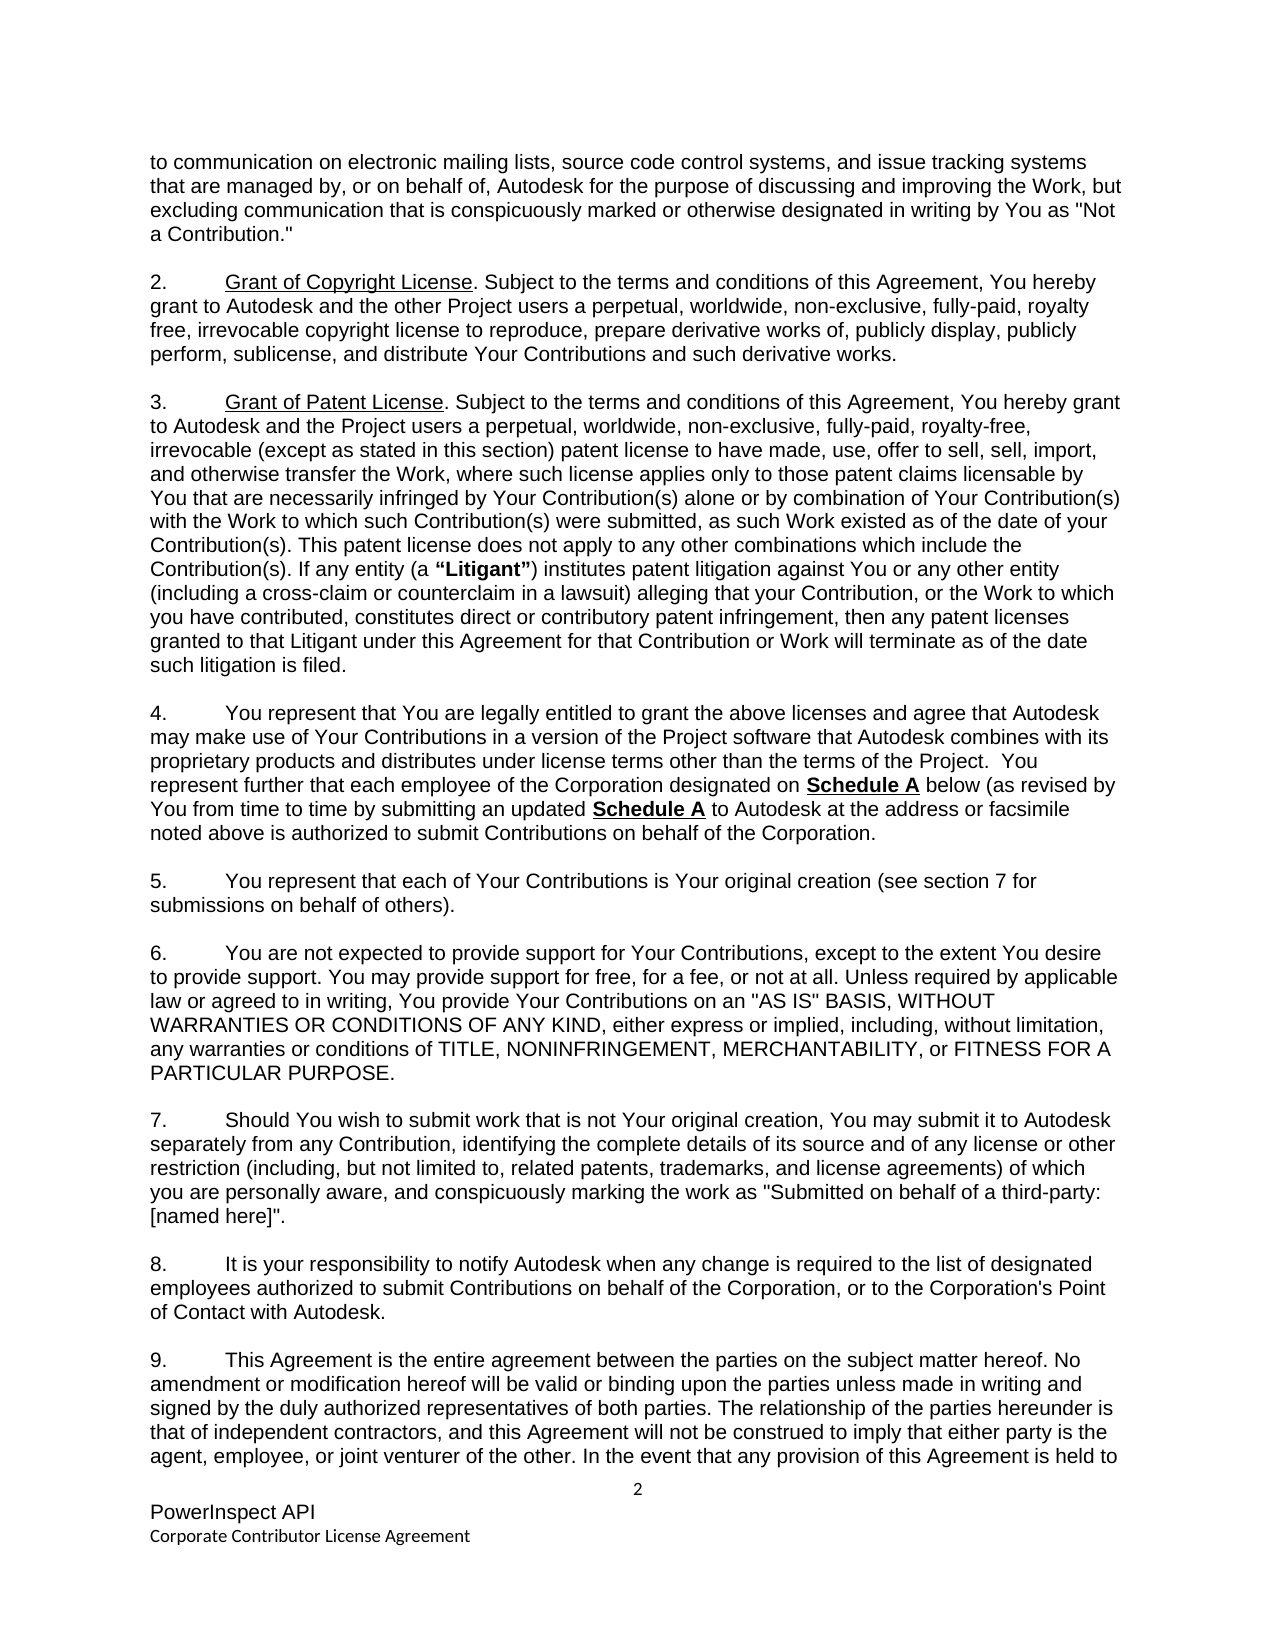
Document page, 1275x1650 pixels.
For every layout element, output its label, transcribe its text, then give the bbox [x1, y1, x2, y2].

text 8. It is your responsibility to notify Autodesk when any change is required to the list of designated employees authorized to submit Contributions on behalf of the Corporation, or to the Corporation's Point of Contact with Autodesk. [150, 1252, 1125, 1324]
text 4. You represent that You are legally entitled to grant the above licenses and agree that Autodesk may make use of Your Contributions in a version of the Project software that Autodesk combines with its proprietary products and distributes under license terms other than the terms of the Project. You represent further that each employee of the Corporation designated on Schedule A below (as revised by You from time to time by submitting an updated Schedule A to Autodesk at the address or facsimile noted above is authorized to submit Contributions on behalf of the Corporation. [150, 701, 1125, 845]
text 7. Should You wish to submit work that is not Your original creation, You may submit it to Autodesk separately from any Contribution, identifying the complete details of its source and of any license or other restriction (including, but not limited to, related patents, trademarks, and license agreements) of which you are personally aware, and conspicuously marking the work as "Submitted on behalf of a third-party: [named here]". [150, 1108, 1125, 1228]
text 5. You represent that each of Your Contributions is Your original creation (see section 7 for submissions on behalf of others). [150, 869, 1125, 917]
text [150, 150, 1125, 246]
text 2. Grant of Copyright License. Subject to the terms and conditions of this Agreement, You hereby grant to Autodesk and the other Project users a perpetual, worldwide, non-exclusive, fully-paid, royalty free, irrevocable copyright license to reproduce, prepare derivative works of, publicly display, publicly perform, sublicense, and distribute Your Contributions and such derivative works. [150, 270, 1125, 366]
text 6. You are not expected to provide support for Your Contributions, except to the extent You desire to provide support. You may provide support for free, for a fee, or not at all. Unless required by applicable law or agreed to in writing, You provide Your Contributions on an "AS IS" BASIS, WITHOUT WARRANTIES OR CONDITIONS OF ANY KIND, either express or implied, including, without limitation, any warranties or conditions of TITLE, NONINFRINGEMENT, MERCHANTABILITY, or FITNESS FOR A PARTICULAR PURPOSE. [150, 941, 1125, 1084]
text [150, 1348, 1125, 1468]
text 3. Grant of Patent License. Subject to the terms and conditions of this Agreement, You hereby grant to Autodesk and the Project users a perpetual, worldwide, non-exclusive, fully-paid, royalty-free, irrevocable (except as stated in this section) patent license to have made, use, offer to sell, sell, import, and otherwise transfer the Work, where such license applies only to those patent claims licensable by You that are necessarily infringed by Your Contribution(s) alone or by combination of Your Contribution(s) with the Work to which such Contribution(s) were submitted, as such Work existed as of the date of your Contribution(s). This patent license does not apply to any other combinations which include the Contribution(s). If any entity (a “Litigant”) institutes patent litigation against You or any other entity (including a cross-claim or counterclaim in a lawsuit) alleging that your Contribution, or the Work to which you have contributed, constitutes direct or contributory patent infringement, then any patent licenses granted to that Litigant under this Agreement for that Contribution or Work will terminate as of the date such litigation is filed. [150, 389, 1125, 677]
